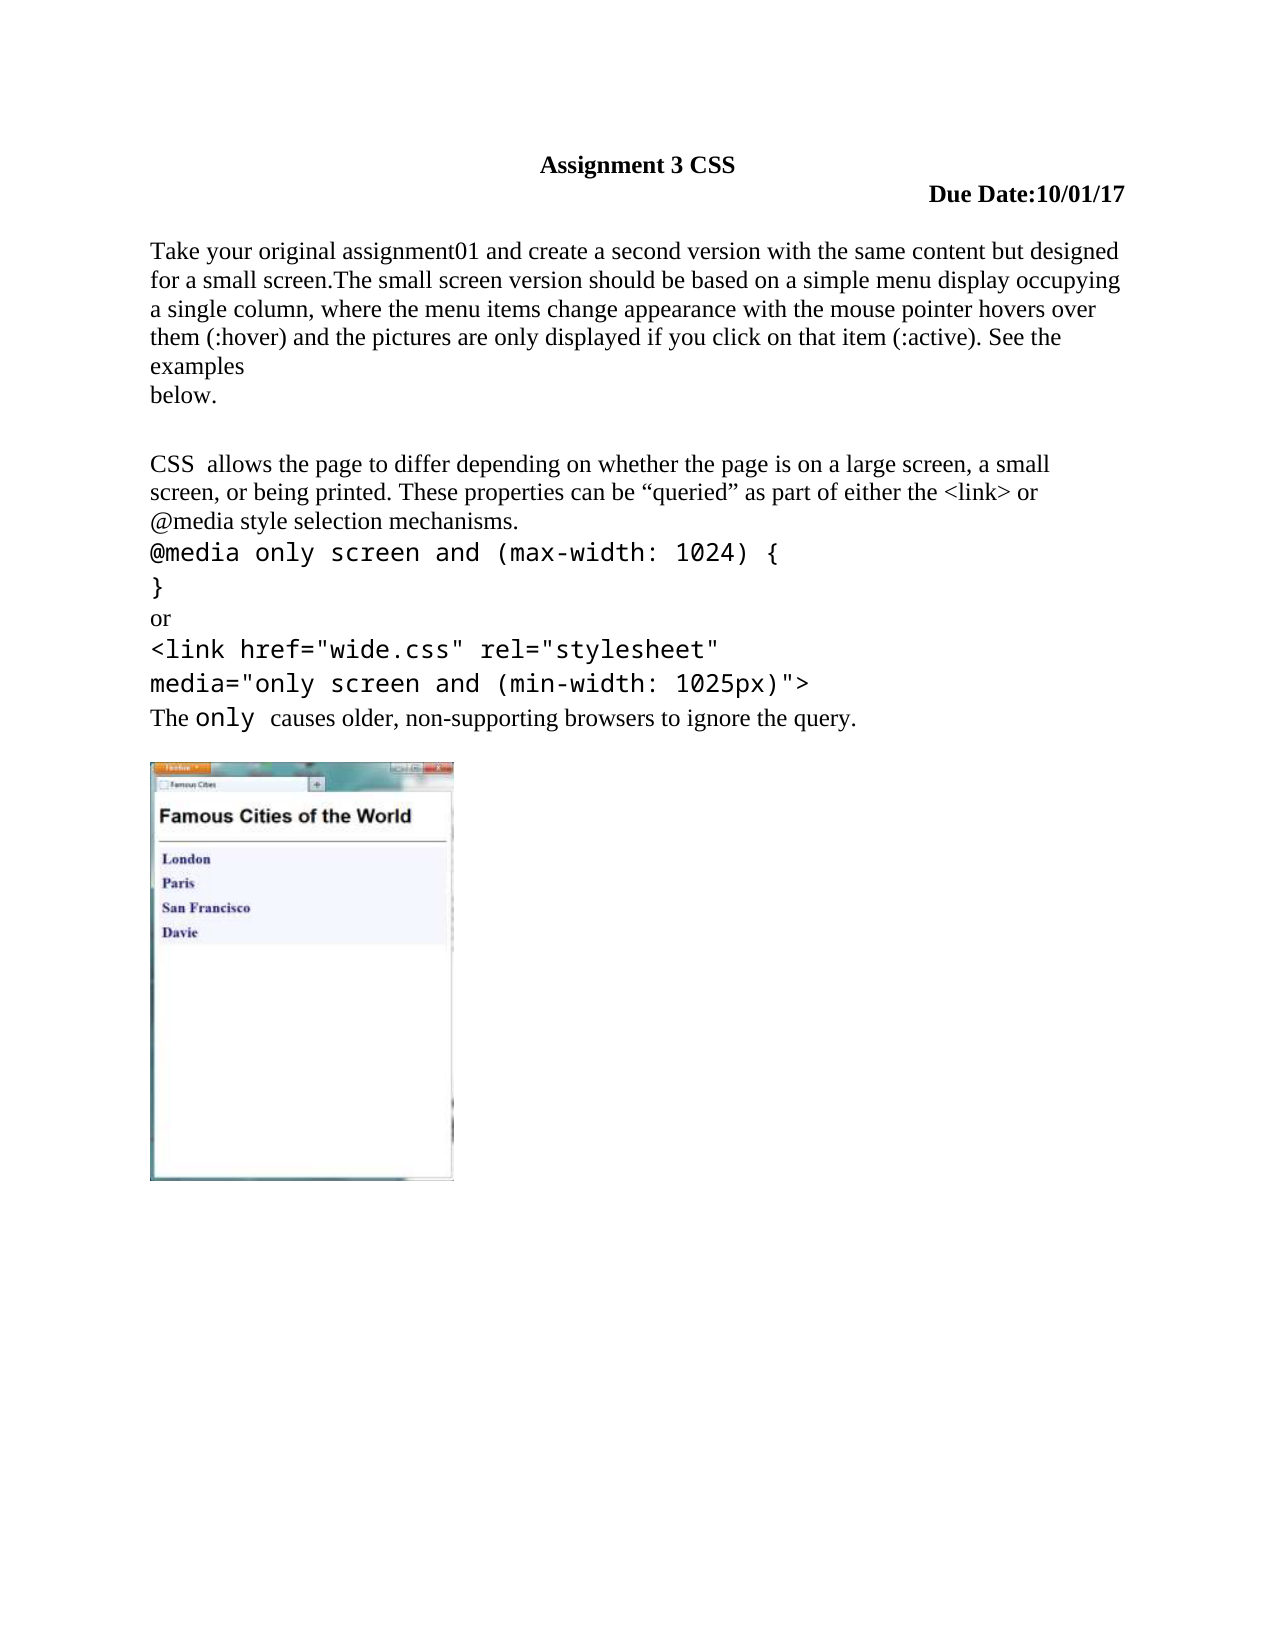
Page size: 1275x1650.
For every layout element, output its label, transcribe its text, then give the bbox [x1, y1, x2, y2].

text @media only screen and (max-width: 1024) { [150, 535, 1125, 569]
text Take your original assignment01 and create a second version with the same content but designed for a small screen.The small screen version should be based on a simple menu display occupying a single column, where the menu items change appearance with the mouse pointer hovers over them (:hover) and the pictures are only displayed if you click on that item (:active). See the examples [150, 236, 1125, 380]
text The only causes older, non-supporting browsers to ignore the query. [150, 700, 1125, 734]
text } [150, 569, 1125, 603]
text media="only screen and (min-width: 1025px)"> [150, 666, 1125, 700]
text CSS allows the page to differ depending on whether the page is on a large screen, a small screen, or being printed. These properties can be “queried” as part of either the <link> or @media style selection mechanisms. [150, 449, 1125, 535]
text <link href="wide.css" rel="stylesheet" [150, 632, 1125, 666]
text below. [150, 380, 1125, 409]
text Assignment 3 CSS [150, 150, 1125, 179]
text Due Date:10/01/17 [150, 179, 1125, 207]
text or [150, 603, 1125, 632]
